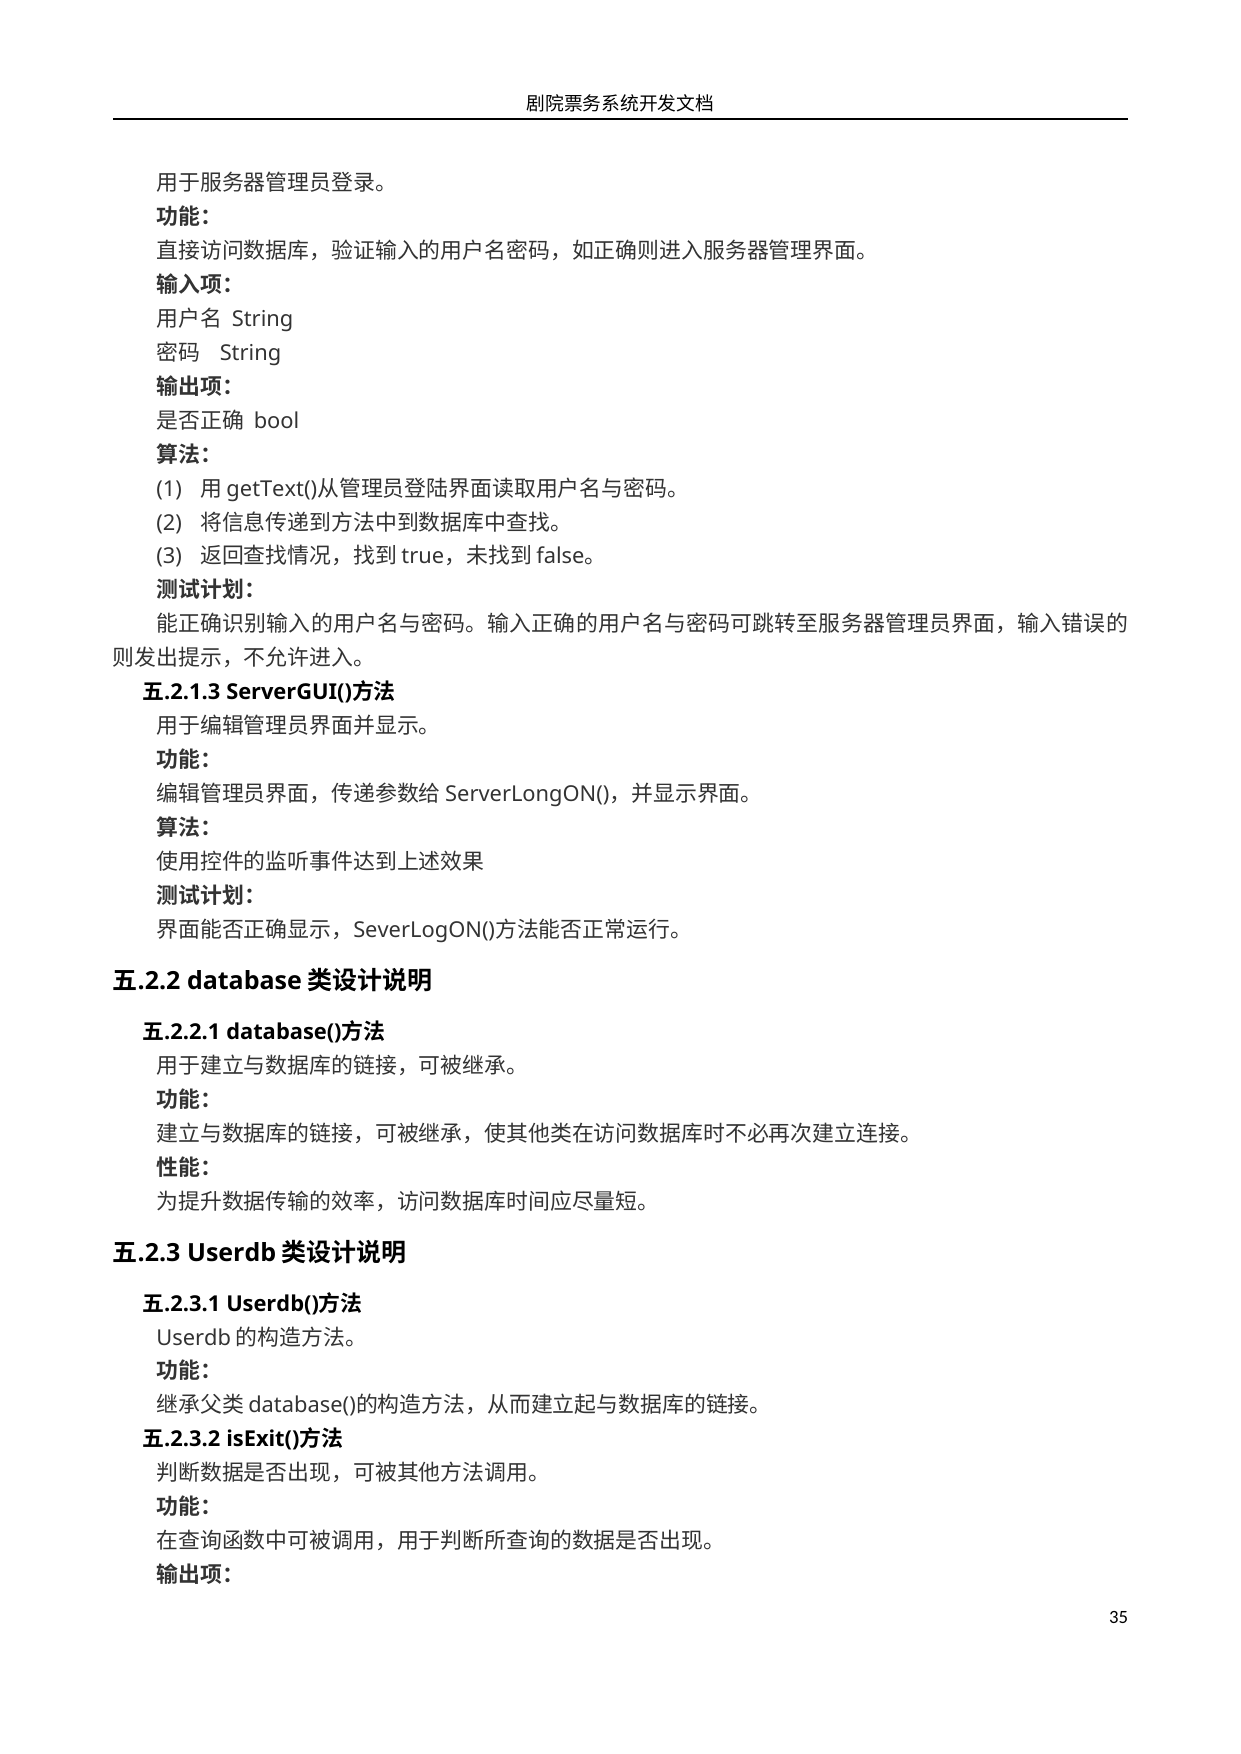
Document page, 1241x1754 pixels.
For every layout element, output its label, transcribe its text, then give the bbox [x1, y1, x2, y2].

text 使用控件的监听事件达到上述效果 [112, 843, 1128, 877]
text isExit()方法 [142, 1420, 1128, 1454]
text 用于服务器管理员登录。 [112, 164, 1128, 198]
list 返回查找情况，找到true，未找到false。 [156, 537, 1128, 571]
text 算法： [112, 809, 1128, 843]
text 是否正确 bool [112, 402, 1128, 436]
text ServerGUI()方法 [142, 673, 1128, 707]
text 用于编辑管理员界面并显示。 [112, 707, 1128, 741]
text 性能： [112, 1149, 1128, 1183]
text Userdb()方法 [142, 1284, 1128, 1318]
text 测试计划： [112, 877, 1128, 911]
text 界面能否正确显示，SeverLogON()方法能否正常运行。 [112, 911, 1128, 945]
text 直接访问数据库，验证输入的用户名密码，如正确则进入服务器管理界面。 [112, 232, 1128, 266]
text 输出项： [112, 1556, 1128, 1590]
text 输入项： [112, 266, 1128, 300]
text 编辑管理员界面，传递参数给ServerLongON()，并显示界面。 [112, 775, 1128, 809]
text 功能： [112, 198, 1128, 232]
text Userdb类设计说明 [112, 1217, 1128, 1284]
text Userdb的构造方法。 [112, 1318, 1128, 1352]
text 用户名 String [112, 300, 1128, 334]
text 功能： [112, 1352, 1128, 1386]
list 将信息传递到方法中到数据库中查找。 [156, 503, 1128, 537]
list 用getText()从管理员登陆界面读取用户名与密码。 [156, 469, 1128, 503]
text 测试计划： [112, 571, 1128, 605]
text database类设计说明 [112, 945, 1128, 1013]
text 能正确识别输入的用户名与密码。输入正确的用户名与密码可跳转至服务器管理员界面，输入错误的则发出提示，不允许进入。 [112, 605, 1128, 673]
text 输出项： [112, 368, 1128, 402]
text 继承父类database()的构造方法，从而建立起与数据库的链接。 [112, 1386, 1128, 1420]
text 建立与数据库的链接，可被继承，使其他类在访问数据库时不必再次建立连接。 [112, 1115, 1128, 1149]
text database()方法 [142, 1013, 1128, 1047]
text 为提升数据传输的效率，访问数据库时间应尽量短。 [112, 1183, 1128, 1217]
text 算法： [112, 436, 1128, 469]
text 判断数据是否出现，可被其他方法调用。 [112, 1454, 1128, 1488]
text 在查询函数中可被调用，用于判断所查询的数据是否出现。 [112, 1522, 1128, 1556]
text 功能： [112, 1081, 1128, 1115]
text 用于建立与数据库的链接，可被继承。 [112, 1047, 1128, 1081]
text 密码 String [112, 334, 1128, 368]
text 功能： [112, 1488, 1128, 1522]
text 功能： [112, 741, 1128, 775]
